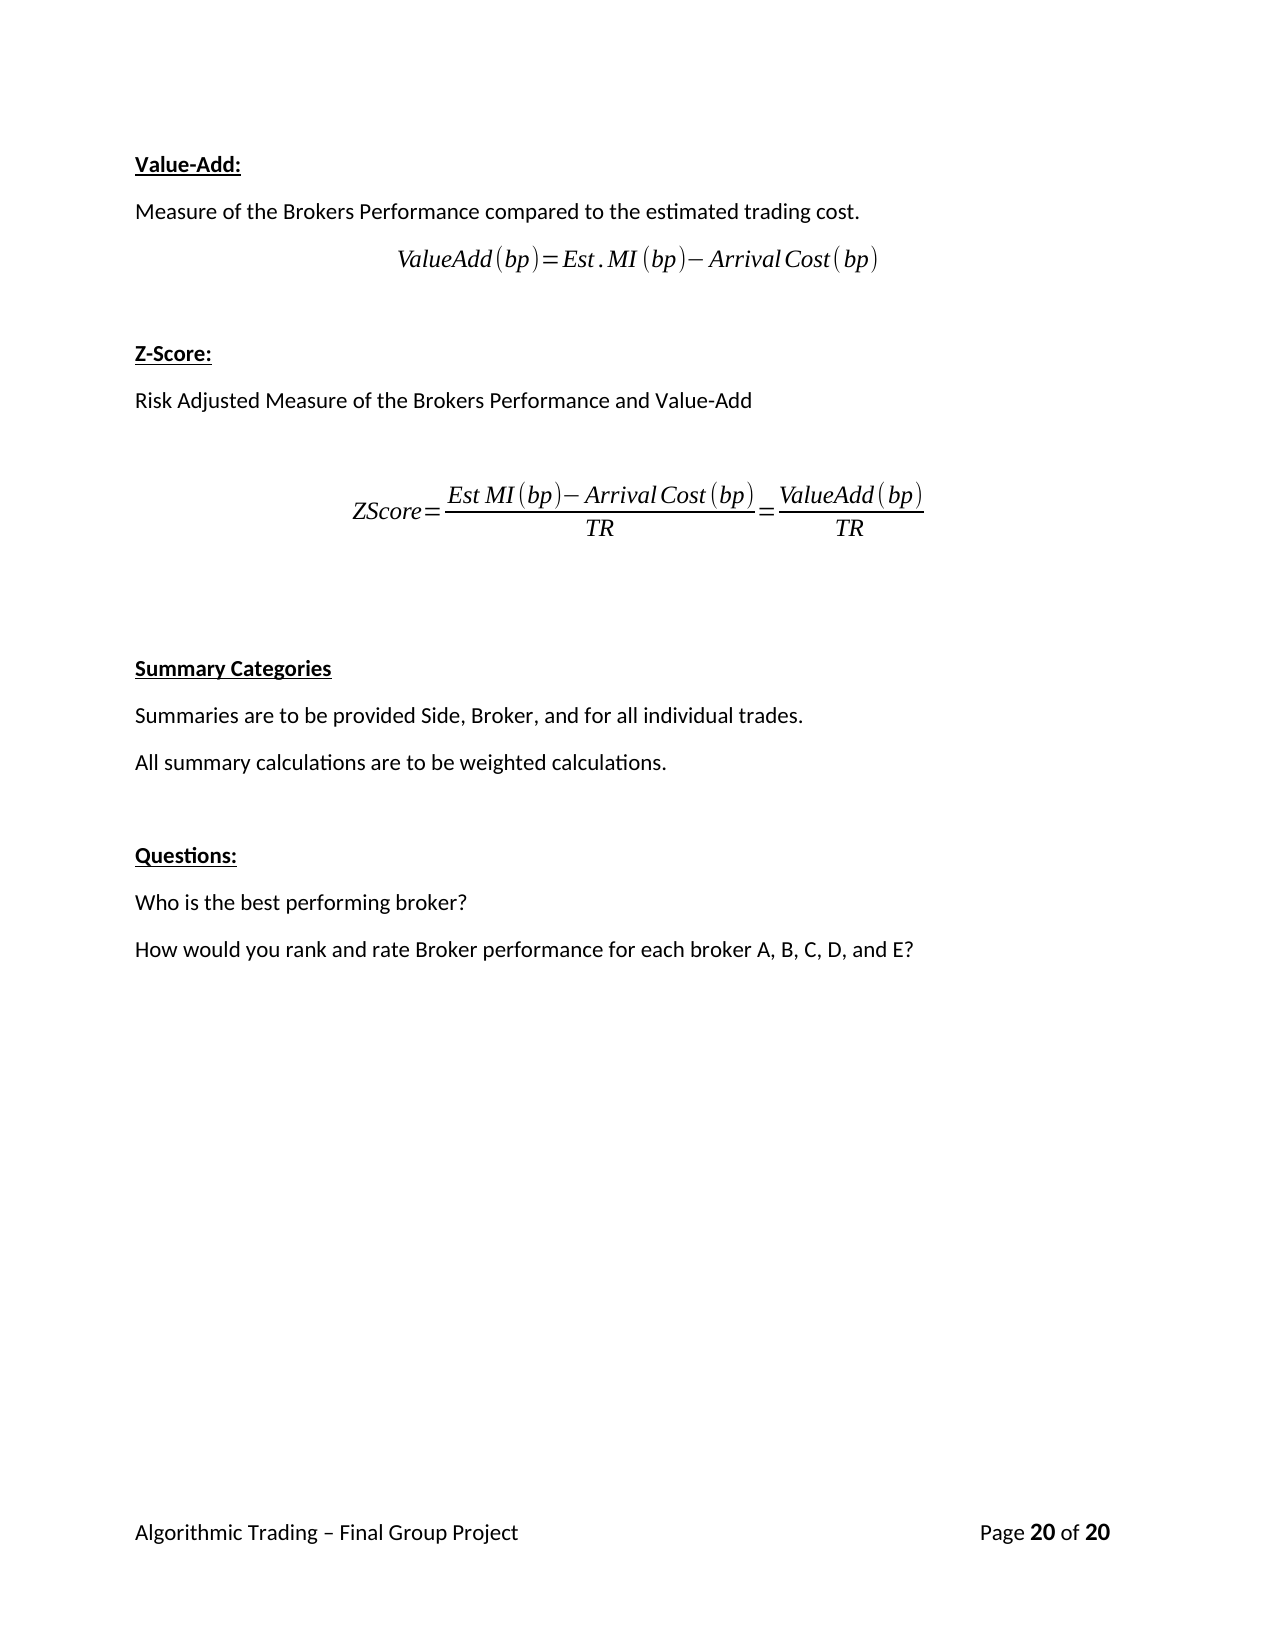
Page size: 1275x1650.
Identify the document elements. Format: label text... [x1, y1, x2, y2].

text Summaries are to be provided Side, Broker, and for all individual trades. [135, 701, 1140, 729]
text How would you rank and rate Broker performance for each broker A, B, C, D, and E? [135, 935, 1140, 963]
text Risk Adjusted Measure of the Brokers Performance and Value-Add [135, 386, 1140, 414]
text Value-Add: [135, 150, 1140, 178]
text Questions: [135, 841, 1140, 869]
text Measure of the Brokers Performance compared to the estimated trading cost. [135, 197, 1140, 225]
text Who is the best performing broker? [135, 888, 1140, 916]
text Z-Score: [135, 339, 1140, 367]
text All summary calculations are to be weighted calculations. [135, 748, 1140, 776]
text Summary Categories [135, 654, 1140, 682]
